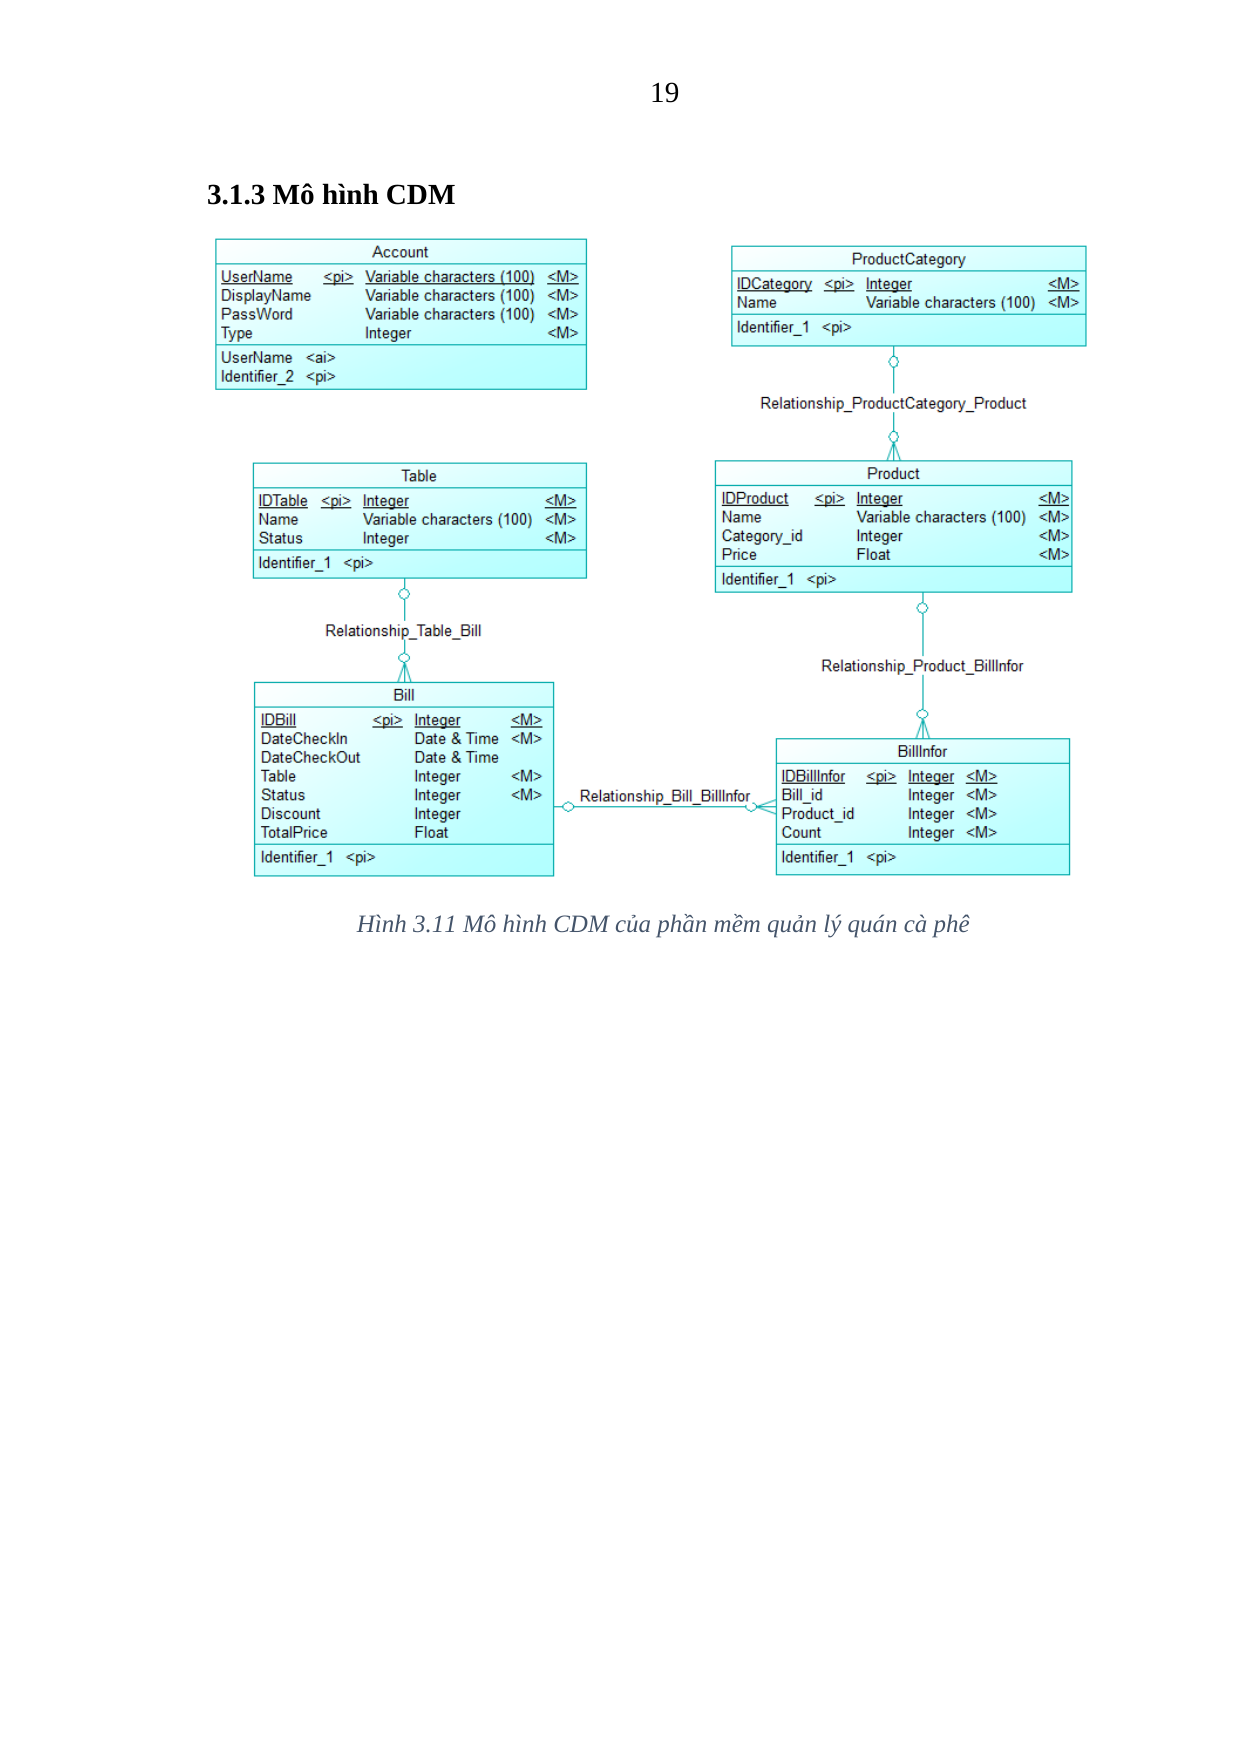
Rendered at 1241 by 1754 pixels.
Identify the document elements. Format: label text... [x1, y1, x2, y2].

subtitle 3.1.3 Mô hình CDM [207, 177, 1122, 211]
text Hình 3.11 Mô hình CDM của phần mềm quản lý quán cà phê [207, 909, 1122, 938]
picture [206, 227, 1123, 893]
